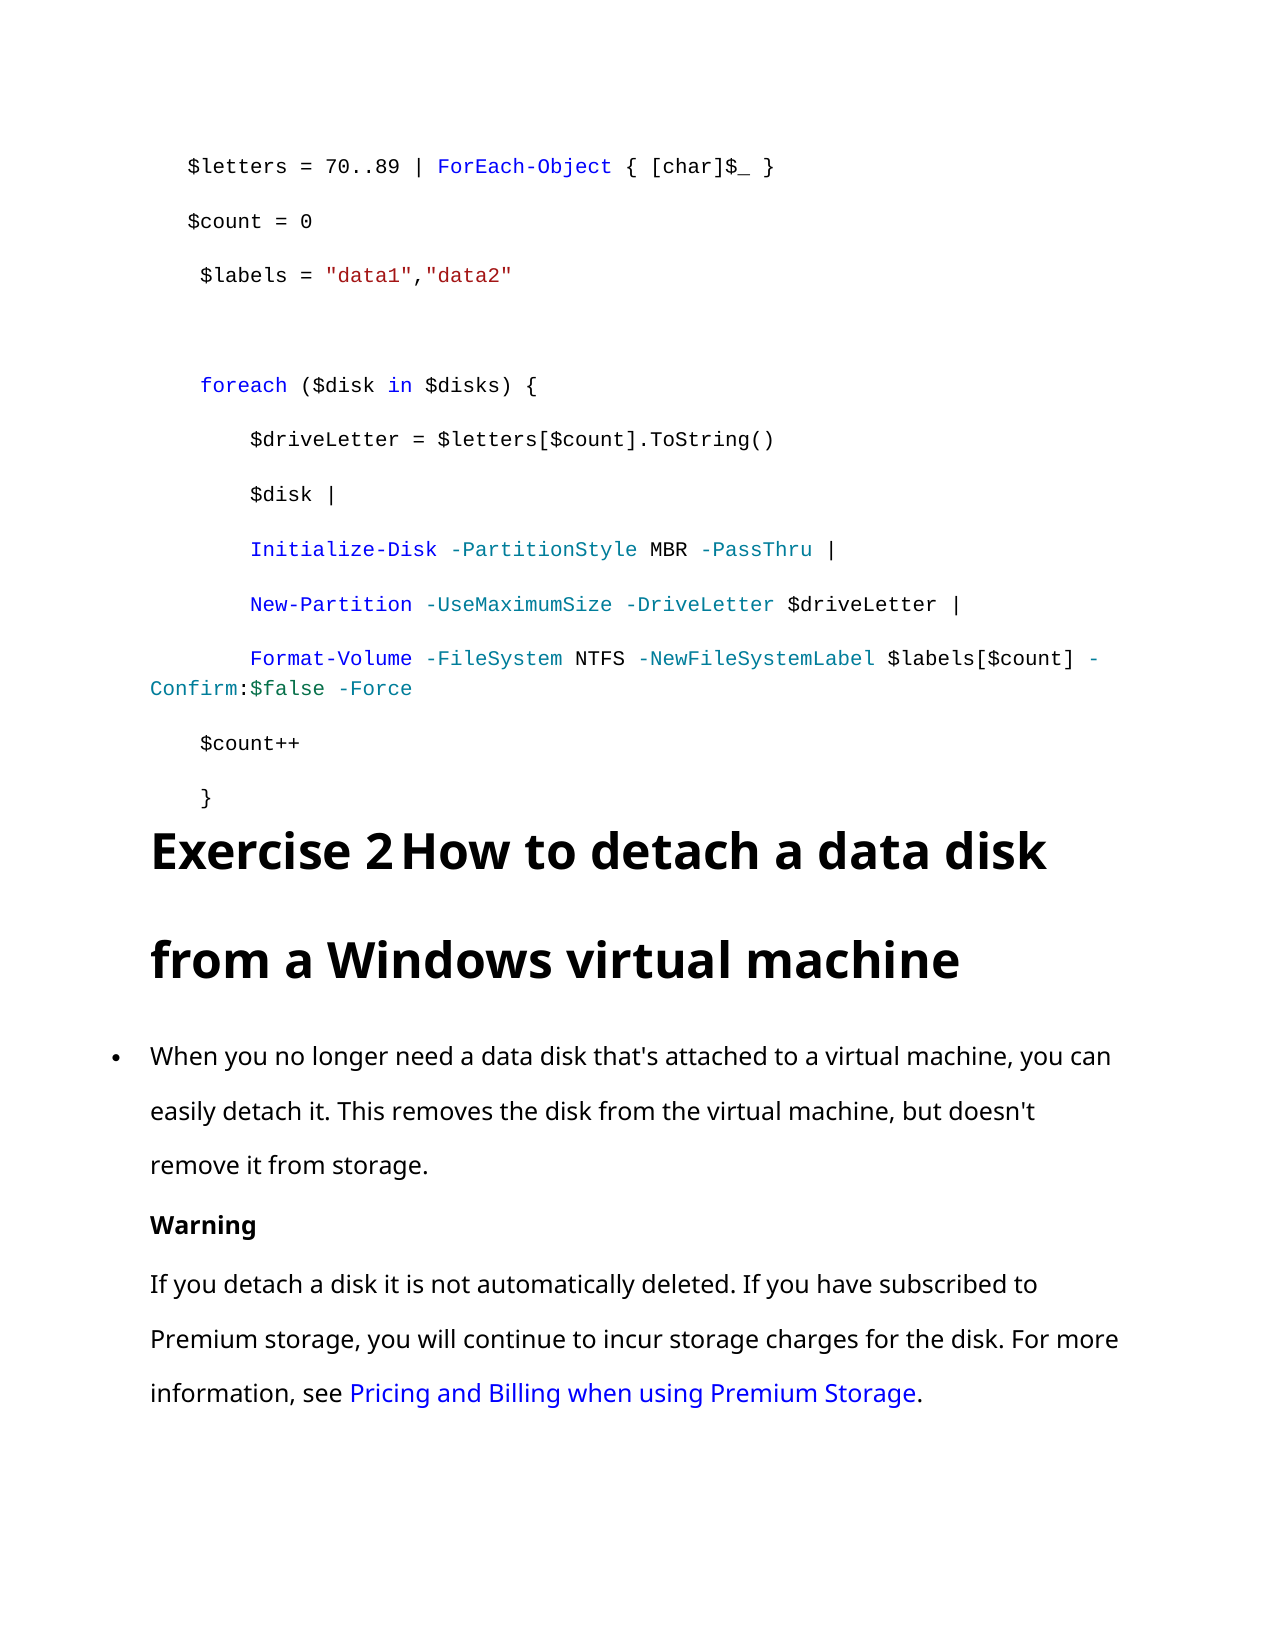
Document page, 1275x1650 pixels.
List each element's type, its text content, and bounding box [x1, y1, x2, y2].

list ‎When you no longer need a data disk that's attached to a virtual machine, you can easily detach it. This removes the disk from the virtual machine, but doesn't remove it from storage. [112, 1039, 1125, 1182]
text Warning [150, 1208, 1125, 1242]
text Initialize-Disk -PartitionStyle MBR -PassThru | [150, 533, 1125, 562]
text } [150, 781, 1125, 811]
text foreach ($disk in $disks) { [150, 369, 1125, 398]
text If you detach a disk it is not automatically deleted. If you have subscribed to Premium storage, you will continue to incur storage charges for the disk. For more information, see Pricing and Billing when using Premium Storage. [150, 1267, 1125, 1410]
text Format-Volume -FileSystem NTFS -NewFileSystemLabel $labels[$count] -Confirm:$false -Force [150, 642, 1125, 702]
text $count++ [150, 727, 1125, 756]
text $count = 0 [150, 205, 1125, 234]
text $letters = 70..89 | ForEach-Object { [char]$_ } [150, 150, 1125, 180]
text $driveLetter = $letters[$count].ToString() [150, 423, 1125, 453]
text $labels = "data1","data2" [150, 259, 1125, 289]
text $disk | [150, 478, 1125, 508]
text Exercise 2 How to detach a data disk from a Windows virtual machine [150, 816, 1125, 993]
text New-Partition -UseMaximumSize -DriveLetter $driveLetter | [150, 587, 1125, 617]
